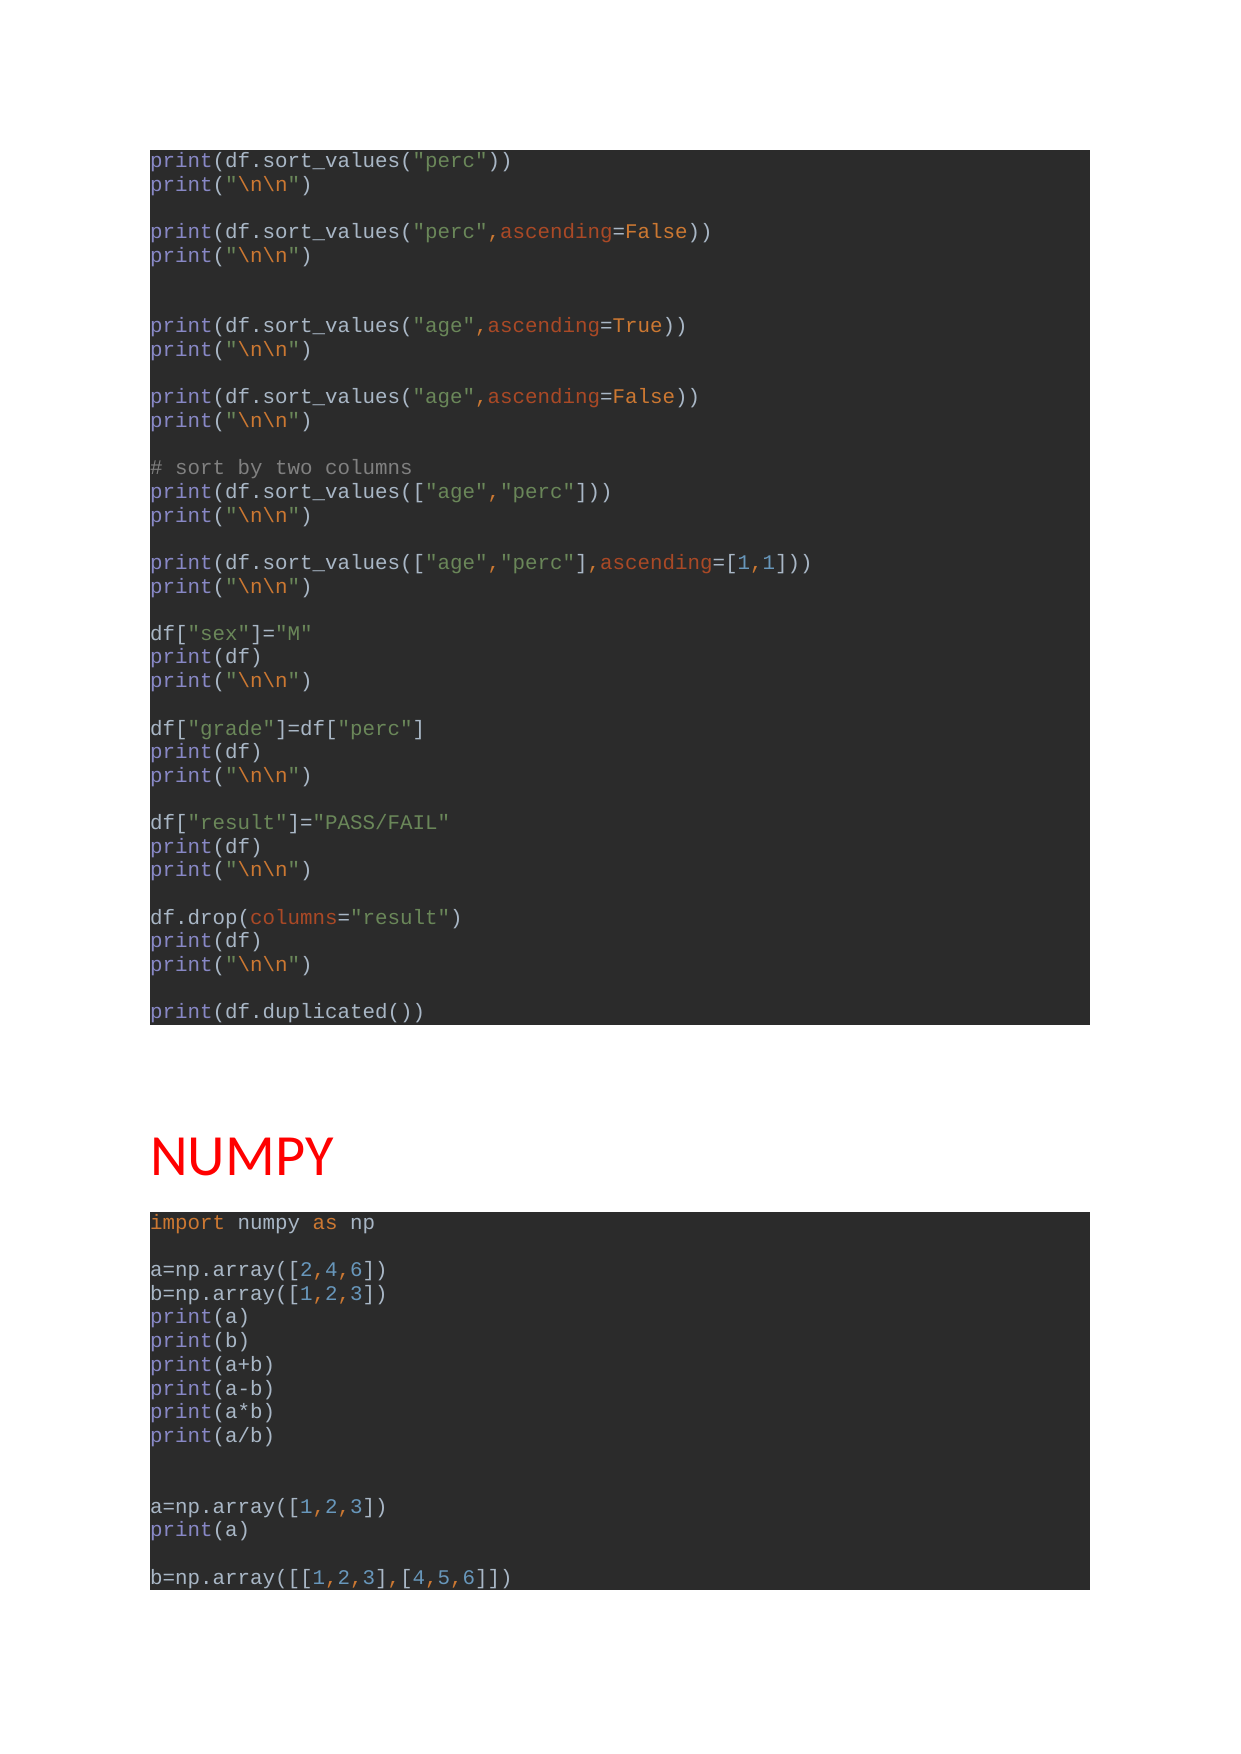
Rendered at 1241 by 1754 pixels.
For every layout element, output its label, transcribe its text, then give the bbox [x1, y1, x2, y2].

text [150, 1212, 1090, 1590]
text NUMPY [150, 1118, 1090, 1190]
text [150, 150, 1090, 1025]
